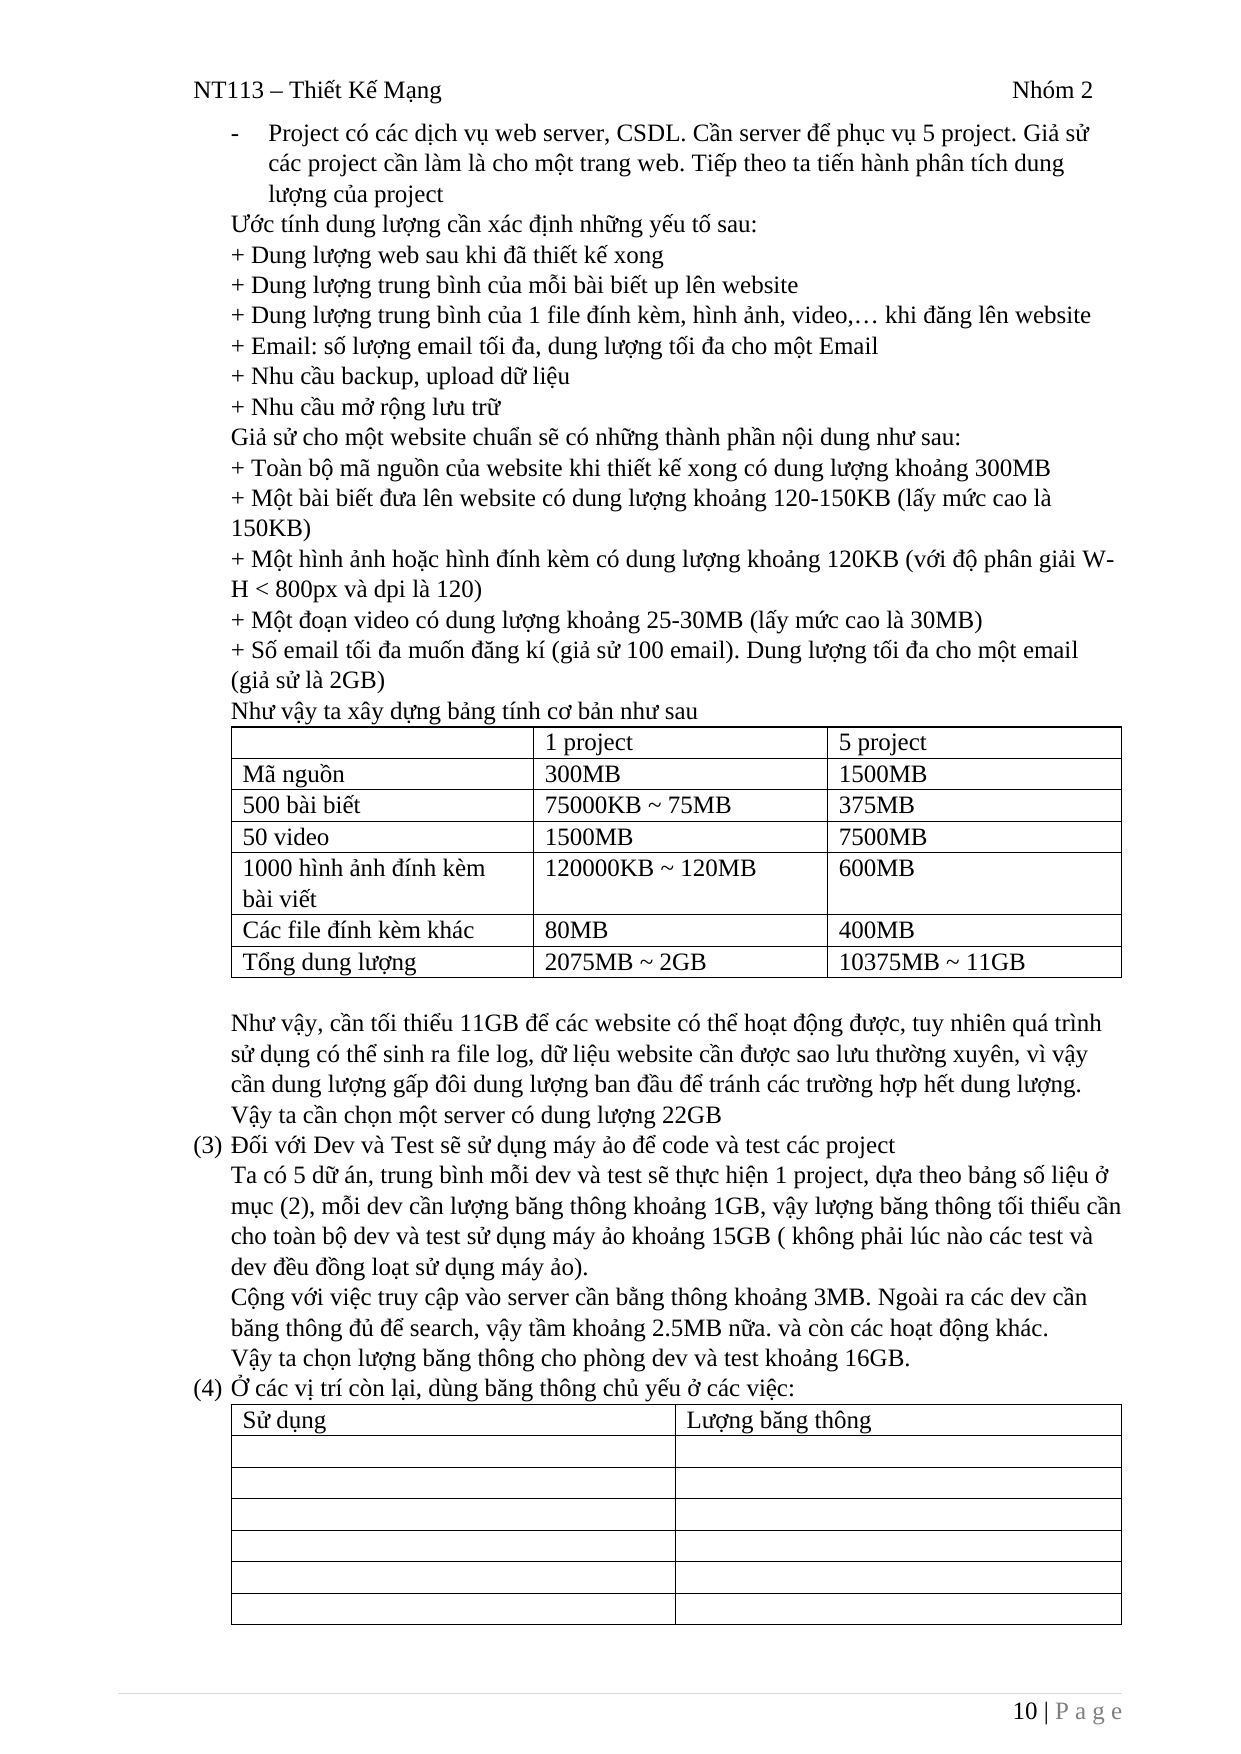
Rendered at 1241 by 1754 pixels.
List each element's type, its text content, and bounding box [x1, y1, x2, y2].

list + Số email tối đa muốn đăng kí (giả sử 100 email). Dung lượng tối đa cho một email (giả sử là 2GB) [231, 635, 1122, 694]
table_cell 2075MB ~ 2GB [534, 947, 827, 977]
table_cell [232, 1562, 675, 1593]
list + Một đoạn video có dung lượng khoảng 25-30MB (lấy mức cao là 30MB) [231, 605, 1122, 633]
list + Dung lượng web sau khi đã thiết kế xong [231, 240, 1122, 268]
table_cell 10375MB ~ 11GB [828, 947, 1121, 977]
table_cell [676, 1468, 1121, 1498]
table_cell [232, 1594, 675, 1624]
table_cell 75000KB ~ 75MB [534, 790, 827, 821]
table_cell Mã nguồn [232, 759, 533, 789]
table_cell 600MB [828, 853, 1121, 914]
list Đối với Dev và Test sẽ sử dụng máy ảo để code và test các project [193, 1130, 1122, 1159]
list + Dung lượng trung bình của mỗi bài biết up lên website [231, 270, 1122, 299]
list Cộng với việc truy cập vào server cần bằng thông khoảng 3MB. Ngoài ra các dev cần băng thông đủ để search, vậy tầm khoảng 2.5MB nữa. và còn các hoạt động khác. [231, 1282, 1122, 1341]
table_cell [676, 1499, 1121, 1530]
list + Dung lượng trung bình của 1 file đính kèm, hình ảnh, video,… khi đăng lên website [231, 301, 1122, 329]
table_cell Tổng dung lượng [232, 947, 533, 977]
table_cell Các file đính kèm khác [232, 915, 533, 946]
table_cell 1500MB [534, 822, 827, 852]
list + Một bài biết đưa lên website có dung lượng khoảng 120-150KB (lấy mức cao là 150KB) [231, 483, 1122, 542]
table_cell 400MB [828, 915, 1121, 946]
table_cell [232, 1499, 675, 1530]
table_header Sử dụng [232, 1405, 675, 1435]
table_cell [232, 1531, 675, 1561]
list Như vậy, cần tối thiểu 11GB để các website có thể hoạt động được, tuy nhiên quá trình sử dụng có thể sinh ra file log, dữ liệu website cần được sao lưu thường xuyên, vì vậy cần dung lượng gấp đôi dung lượng ban đầu để tránh các trường hợp hết dung lượng. [231, 1008, 1122, 1098]
list Vậy ta cần chọn một server có dung lượng 22GB [231, 1100, 1122, 1128]
list Giả sử cho một website chuẩn sẽ có những thành phần nội dung như sau: [231, 422, 1122, 451]
table_header Lượng băng thông [676, 1405, 1121, 1435]
list + Email: số lượng email tối đa, dung lượng tối đa cho một Email [231, 331, 1122, 360]
table_cell 120000KB ~ 120MB [534, 853, 827, 914]
table_header [232, 728, 533, 758]
list + Một hình ảnh hoặc hình đính kèm có dung lượng khoảng 120KB (với độ phân giải W-H < 800px và dpi là 120) [231, 544, 1122, 603]
table_header 5 project [828, 728, 1121, 758]
table_cell 50 video [232, 822, 533, 852]
table_cell 1500MB [828, 759, 1121, 789]
list + Nhu cầu backup, upload dữ liệu [231, 361, 1122, 390]
list Như vậy ta xây dựng bảng tính cơ bản như sau [231, 696, 1122, 725]
table_cell [676, 1594, 1121, 1624]
list Ước tính dung lượng cần xác định những yếu tố sau: [231, 209, 1122, 238]
table_cell [232, 1436, 675, 1467]
table_cell 1000 hình ảnh đính kèm bài viết [232, 853, 533, 914]
table_cell 80MB [534, 915, 827, 946]
list Project có các dịch vụ web server, CSDL. Cần server để phục vụ 5 project. Giả sử các project cần làm là cho một trang web. Tiếp theo ta tiến hành phân tích dung lượng của project [231, 118, 1122, 208]
table_cell [676, 1562, 1121, 1593]
table_cell [232, 1468, 675, 1498]
table_cell [676, 1531, 1121, 1561]
list + Nhu cầu mở rộng lưu trữ [231, 392, 1122, 421]
list + Toàn bộ mã nguồn của website khi thiết kế xong có dung lượng khoảng 300MB [231, 453, 1122, 481]
table_cell 300MB [534, 759, 827, 789]
table_cell 7500MB [828, 822, 1121, 852]
table_header 1 project [534, 728, 827, 758]
list Vậy ta chọn lượng băng thông cho phòng dev và test khoảng 16GB. [231, 1343, 1122, 1372]
table_cell 500 bài biết [232, 790, 533, 821]
table_cell 375MB [828, 790, 1121, 821]
list Ở các vị trí còn lại, dùng băng thông chủ yếu ở các việc: [193, 1373, 1122, 1402]
list Ta có 5 dữ án, trung bình mỗi dev và test sẽ thực hiện 1 project, dựa theo bảng số liệu ở mục (2), mỗi dev cần lượng băng thông khoảng 1GB, vậy lượng băng thông tối thiểu cần cho toàn bộ dev và test sử dụng máy ảo khoảng 15GB ( không phải lúc nào các test và dev đều đồng loạt sử dụng máy ảo). [231, 1161, 1122, 1281]
table_cell [676, 1436, 1121, 1467]
